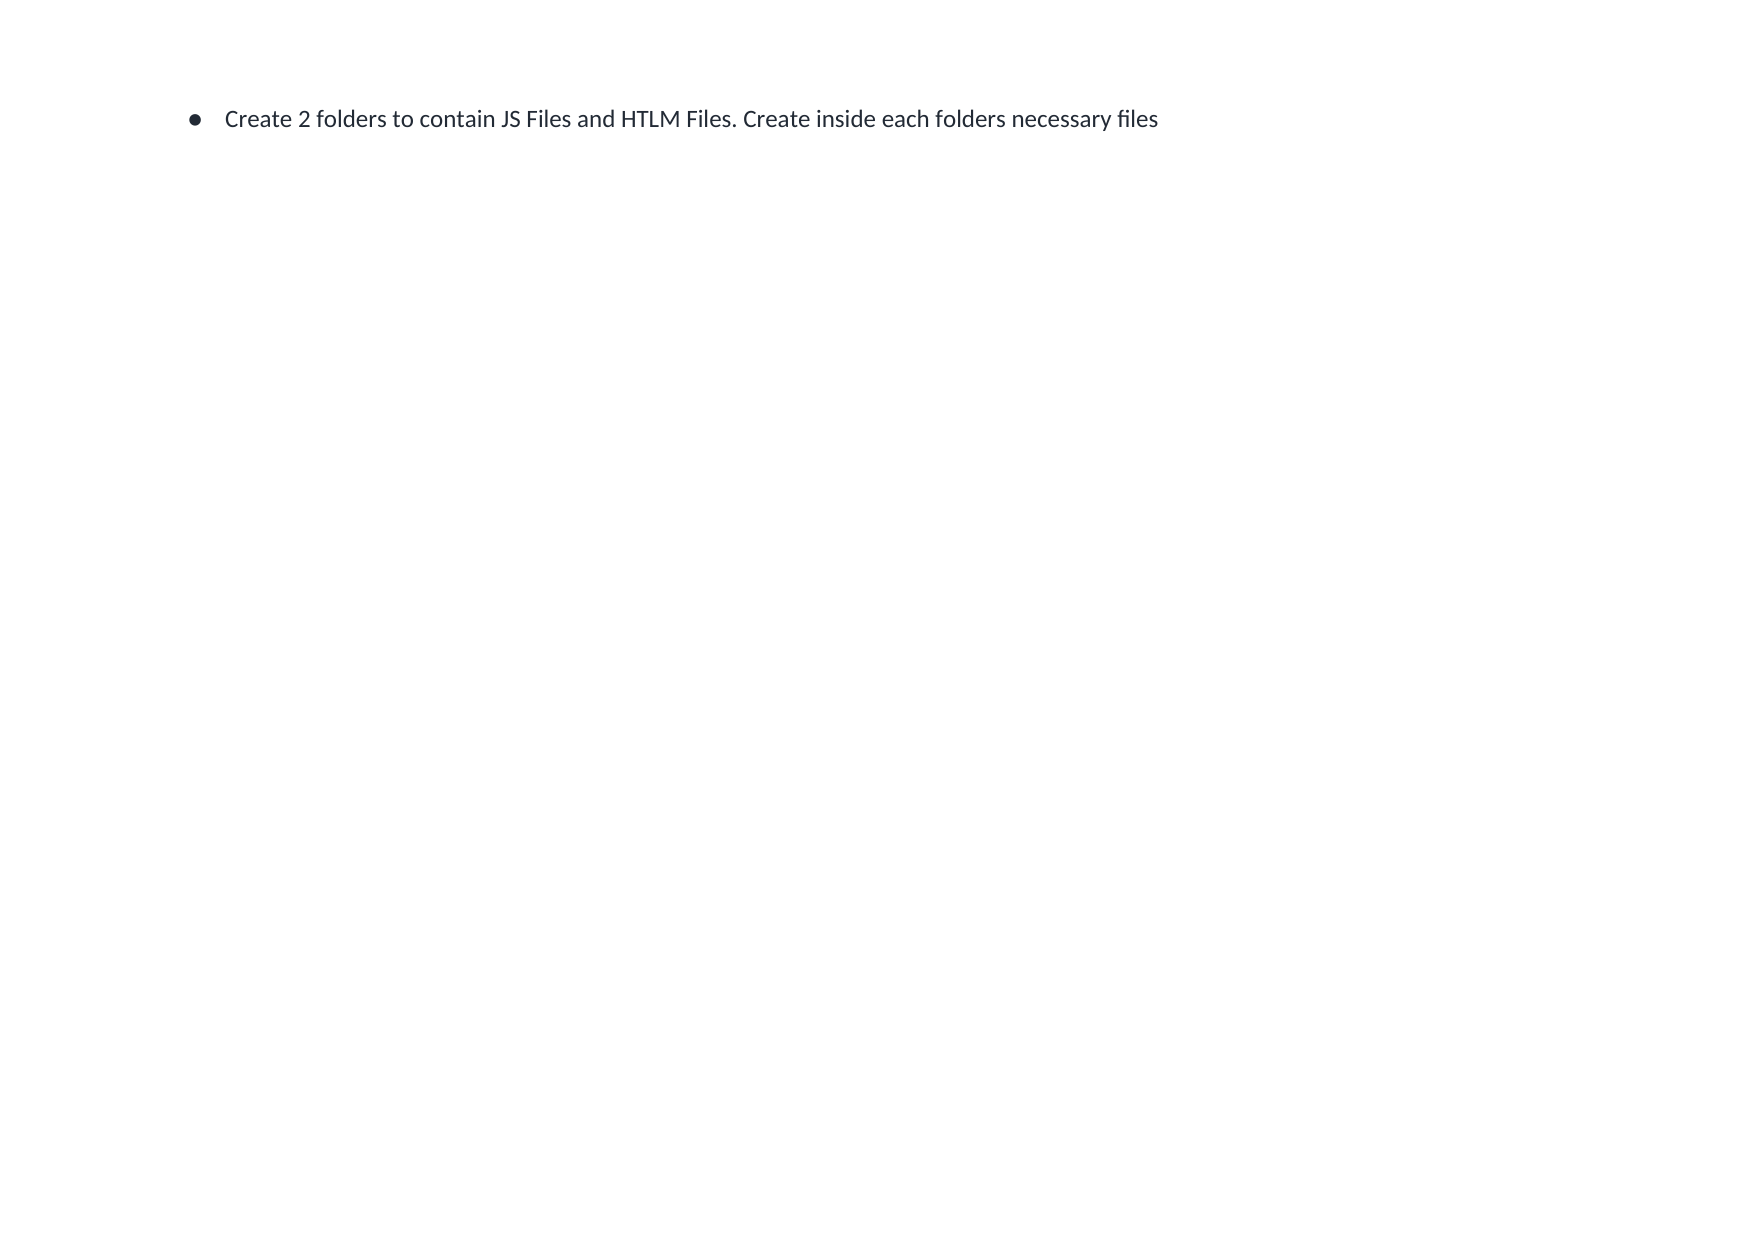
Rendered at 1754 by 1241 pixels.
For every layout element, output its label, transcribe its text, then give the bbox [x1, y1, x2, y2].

list Create 2 folders to contain JS Files and HTLM Files. Create inside each folders necessary files [187, 103, 1604, 134]
